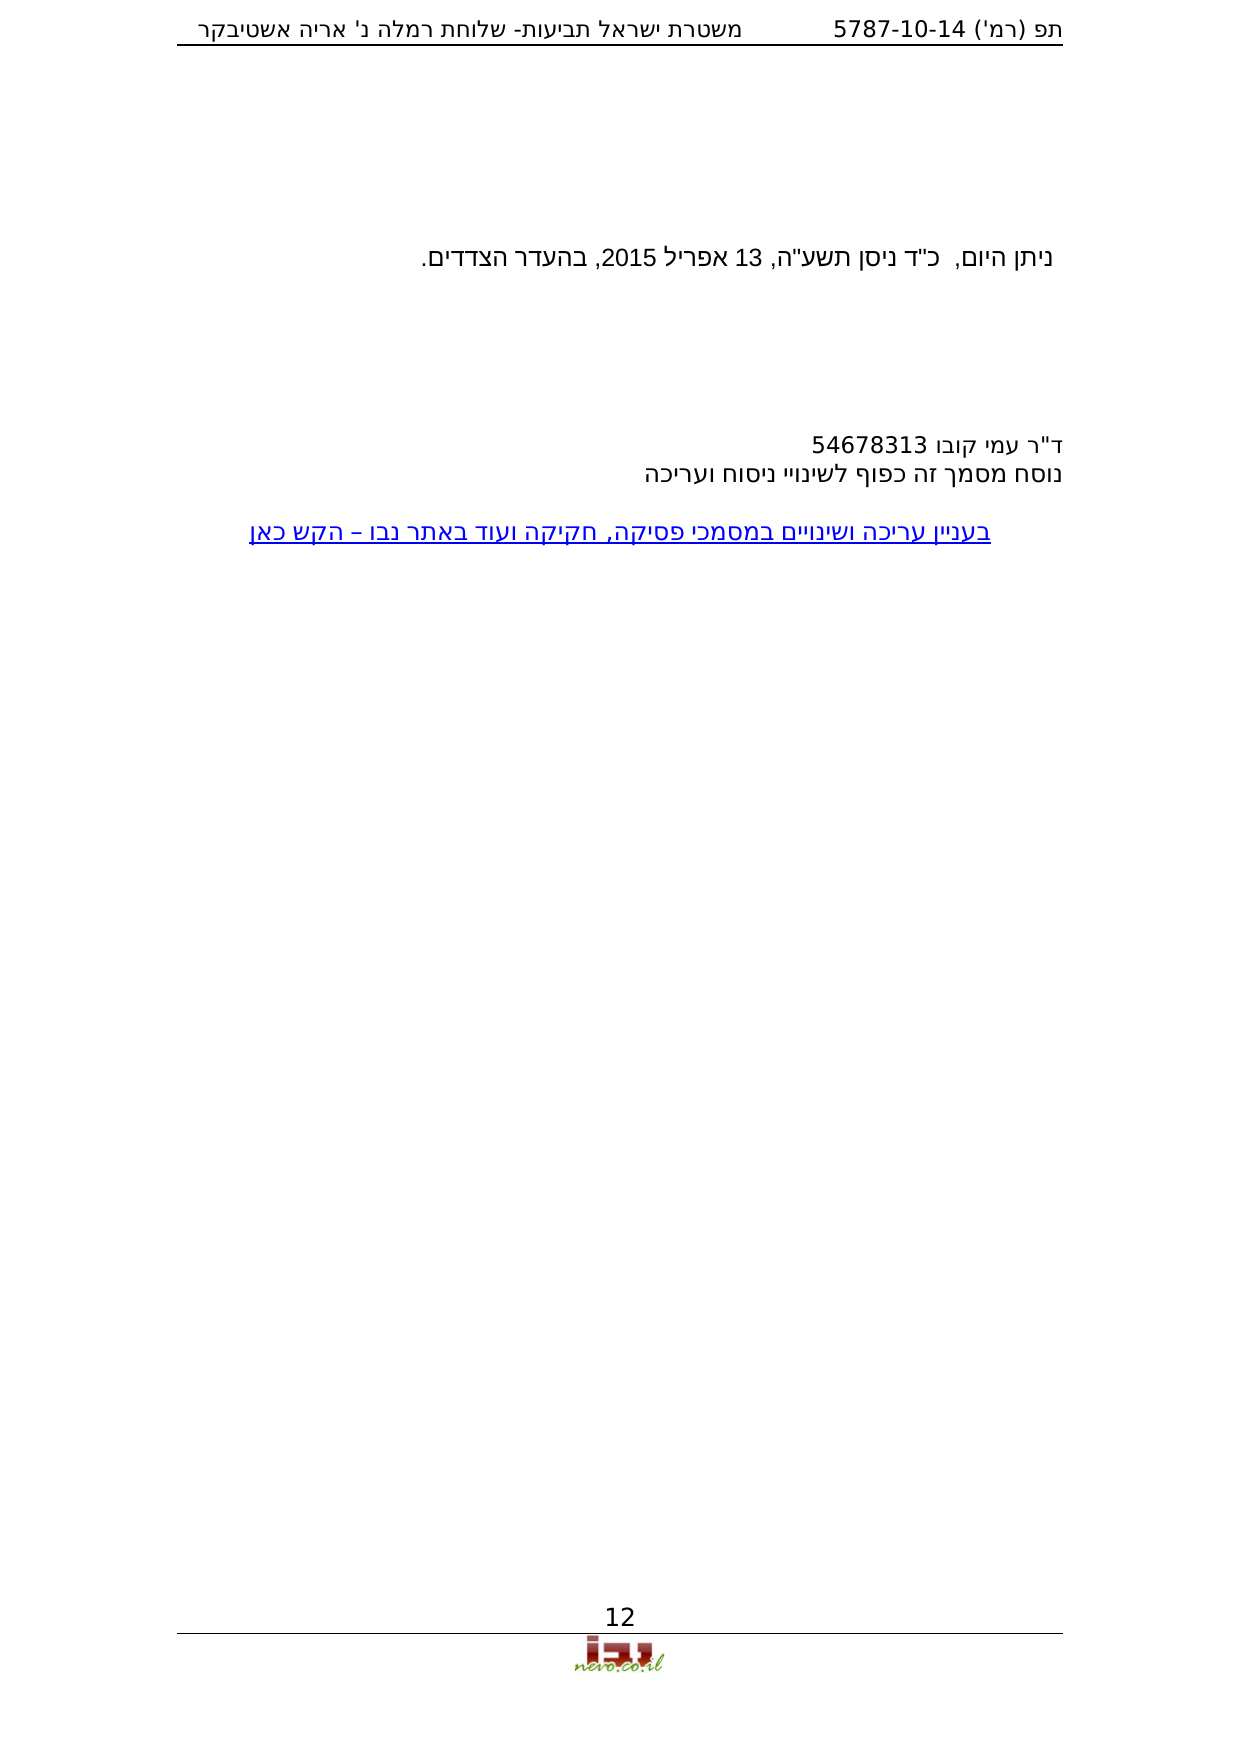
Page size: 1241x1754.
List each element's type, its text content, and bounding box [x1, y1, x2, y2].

text 54678313ניתן היום, כ"ד ניסן תשע"ה, 13 אפריל 2015, בהעדר הצדדים. [177, 243, 1063, 272]
text נוסח מסמך זה כפוף לשינויי ניסוח ועריכה [177, 459, 1063, 488]
text בעניין עריכה ושינויים במסמכי פסיקה, חקיקה ועוד באתר נבו – הקש כאן [177, 517, 1063, 546]
text ד"ר עמי קובו 54678313 [177, 432, 1063, 459]
picture [574, 1635, 666, 1673]
